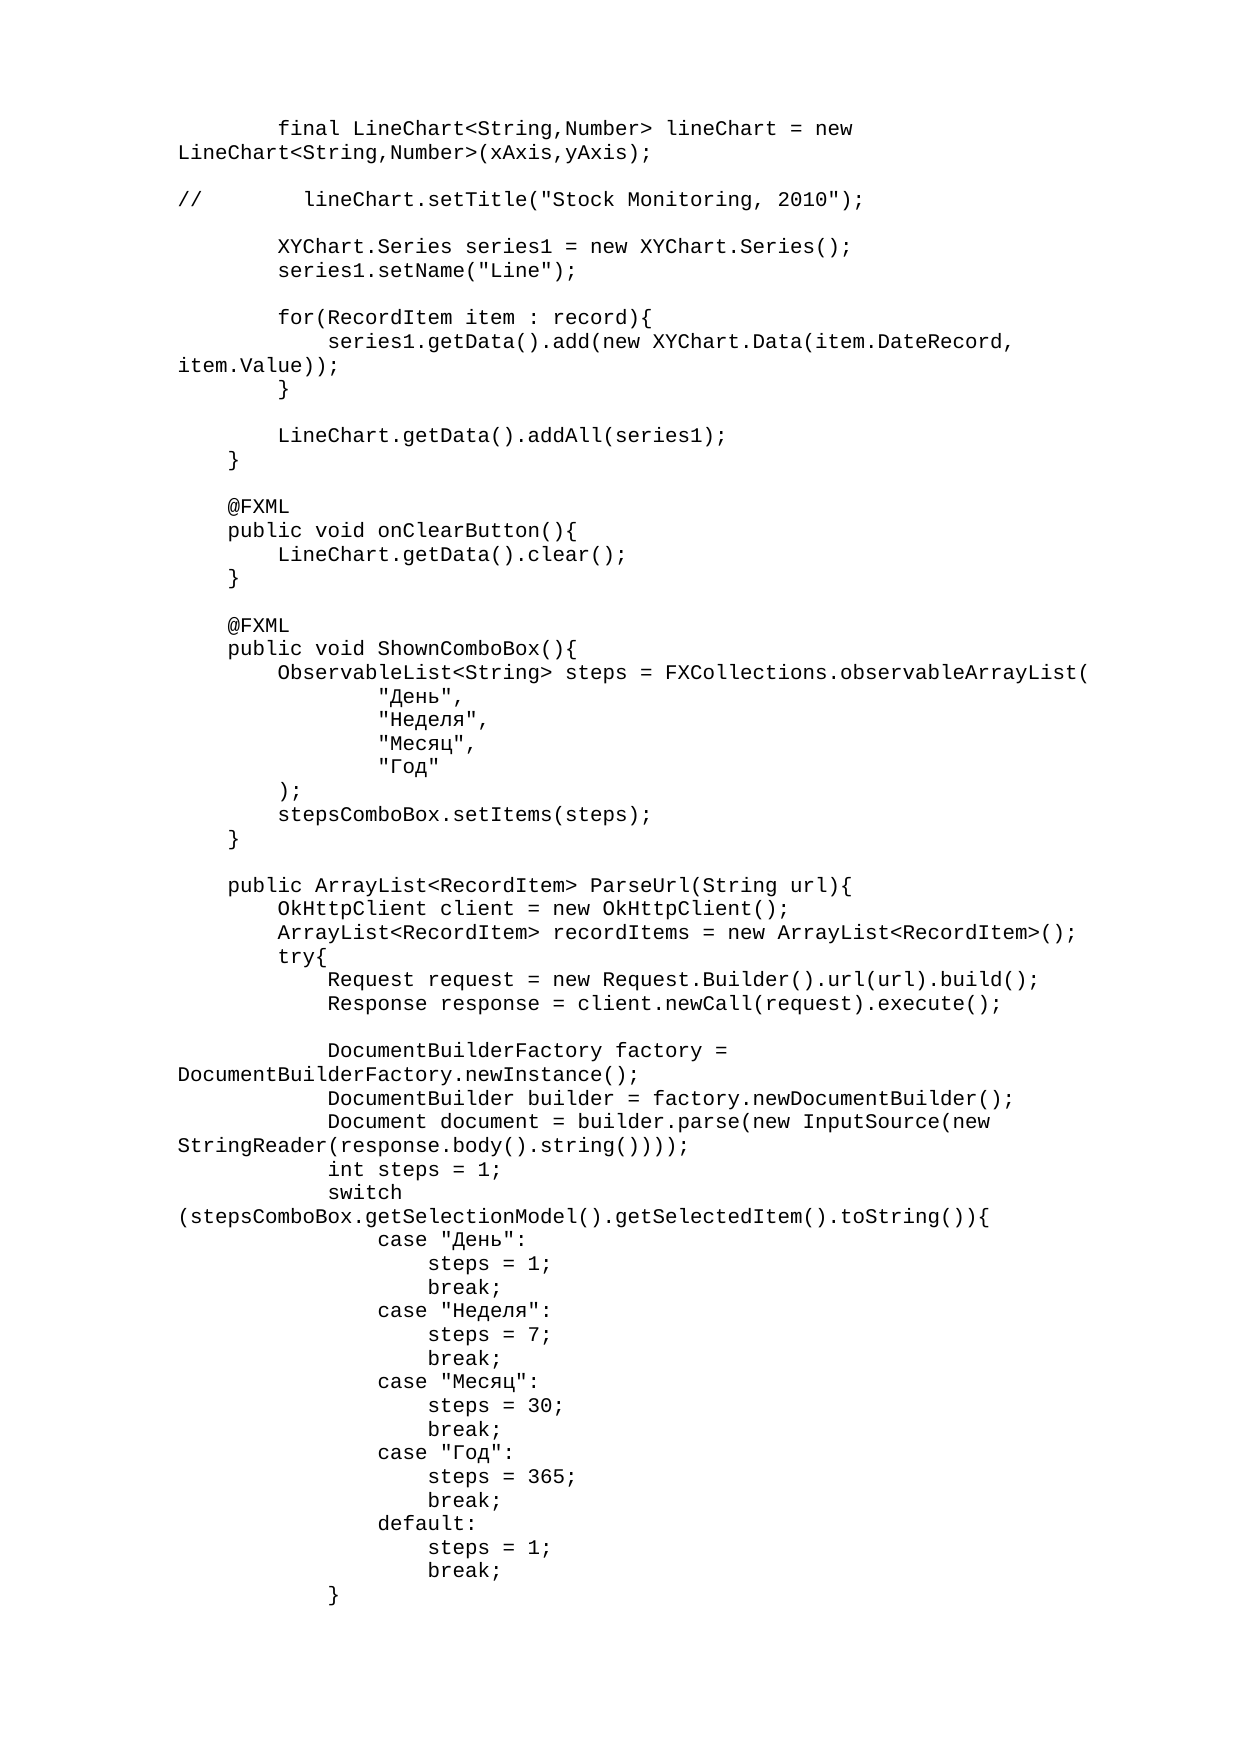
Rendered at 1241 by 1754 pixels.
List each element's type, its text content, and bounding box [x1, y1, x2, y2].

text DocumentBuilder builder = factory.newDocumentBuilder(); [177, 1088, 1152, 1111]
text LineChart.getData().addAll(series1); [177, 426, 1152, 449]
text Document document = builder.parse(new InputSource(new StringReader(response.body().string()))); [177, 1111, 1152, 1158]
text } [177, 449, 1152, 473]
text // lineChart.setTitle("Stock Monitoring, 2010"); [177, 189, 1152, 213]
text ); [177, 780, 1152, 804]
text case "Месяц": [177, 1371, 1152, 1395]
text stepsComboBox.setItems(steps); [177, 804, 1152, 827]
text int steps = 1; [177, 1158, 1152, 1182]
text "День", [177, 686, 1152, 709]
text public void ShownComboBox(){ [177, 638, 1152, 662]
text Response response = client.newCall(request).execute(); [177, 993, 1152, 1017]
text final LineChart<String,Number> lineChart = new LineChart<String,Number>(xAxis,yAxis); [177, 118, 1152, 165]
text } [177, 378, 1152, 402]
text default: [177, 1513, 1152, 1537]
text series1.setName("Line"); [177, 260, 1152, 284]
text public ArrayList<RecordItem> ParseUrl(String url){ [177, 875, 1152, 898]
text case "День": [177, 1229, 1152, 1253]
text steps = 30; [177, 1395, 1152, 1419]
text break; [177, 1277, 1152, 1300]
text break; [177, 1348, 1152, 1371]
text } [177, 567, 1152, 591]
text OkHttpClient client = new OkHttpClient(); [177, 898, 1152, 922]
text } [177, 1584, 1152, 1608]
text @FXML [177, 496, 1152, 520]
text steps = 1; [177, 1537, 1152, 1561]
text break; [177, 1561, 1152, 1584]
text Request request = new Request.Builder().url(url).build(); [177, 969, 1152, 993]
text ObservableList<String> steps = FXCollections.observableArrayList( [177, 662, 1152, 686]
text switch (stepsComboBox.getSelectionModel().getSelectedItem().toString()){ [177, 1182, 1152, 1229]
text steps = 365; [177, 1466, 1152, 1489]
text "Неделя", [177, 709, 1152, 733]
text DocumentBuilderFactory factory = DocumentBuilderFactory.newInstance(); [177, 1040, 1152, 1088]
text "Месяц", [177, 733, 1152, 757]
text break; [177, 1419, 1152, 1442]
text ArrayList<RecordItem> recordItems = new ArrayList<RecordItem>(); [177, 922, 1152, 946]
text } [177, 827, 1152, 851]
text case "Год": [177, 1442, 1152, 1466]
text steps = 1; [177, 1253, 1152, 1277]
text LineChart.getData().clear(); [177, 544, 1152, 567]
text "Год" [177, 757, 1152, 780]
text break; [177, 1489, 1152, 1513]
text series1.getData().add(new XYChart.Data(item.DateRecord, item.Value)); [177, 331, 1152, 378]
text for(RecordItem item : record){ [177, 307, 1152, 331]
text @FXML [177, 615, 1152, 638]
text XYChart.Series series1 = new XYChart.Series(); [177, 236, 1152, 260]
text try{ [177, 946, 1152, 969]
text case "Неделя": [177, 1300, 1152, 1324]
text public void onClearButton(){ [177, 520, 1152, 544]
text steps = 7; [177, 1324, 1152, 1348]
